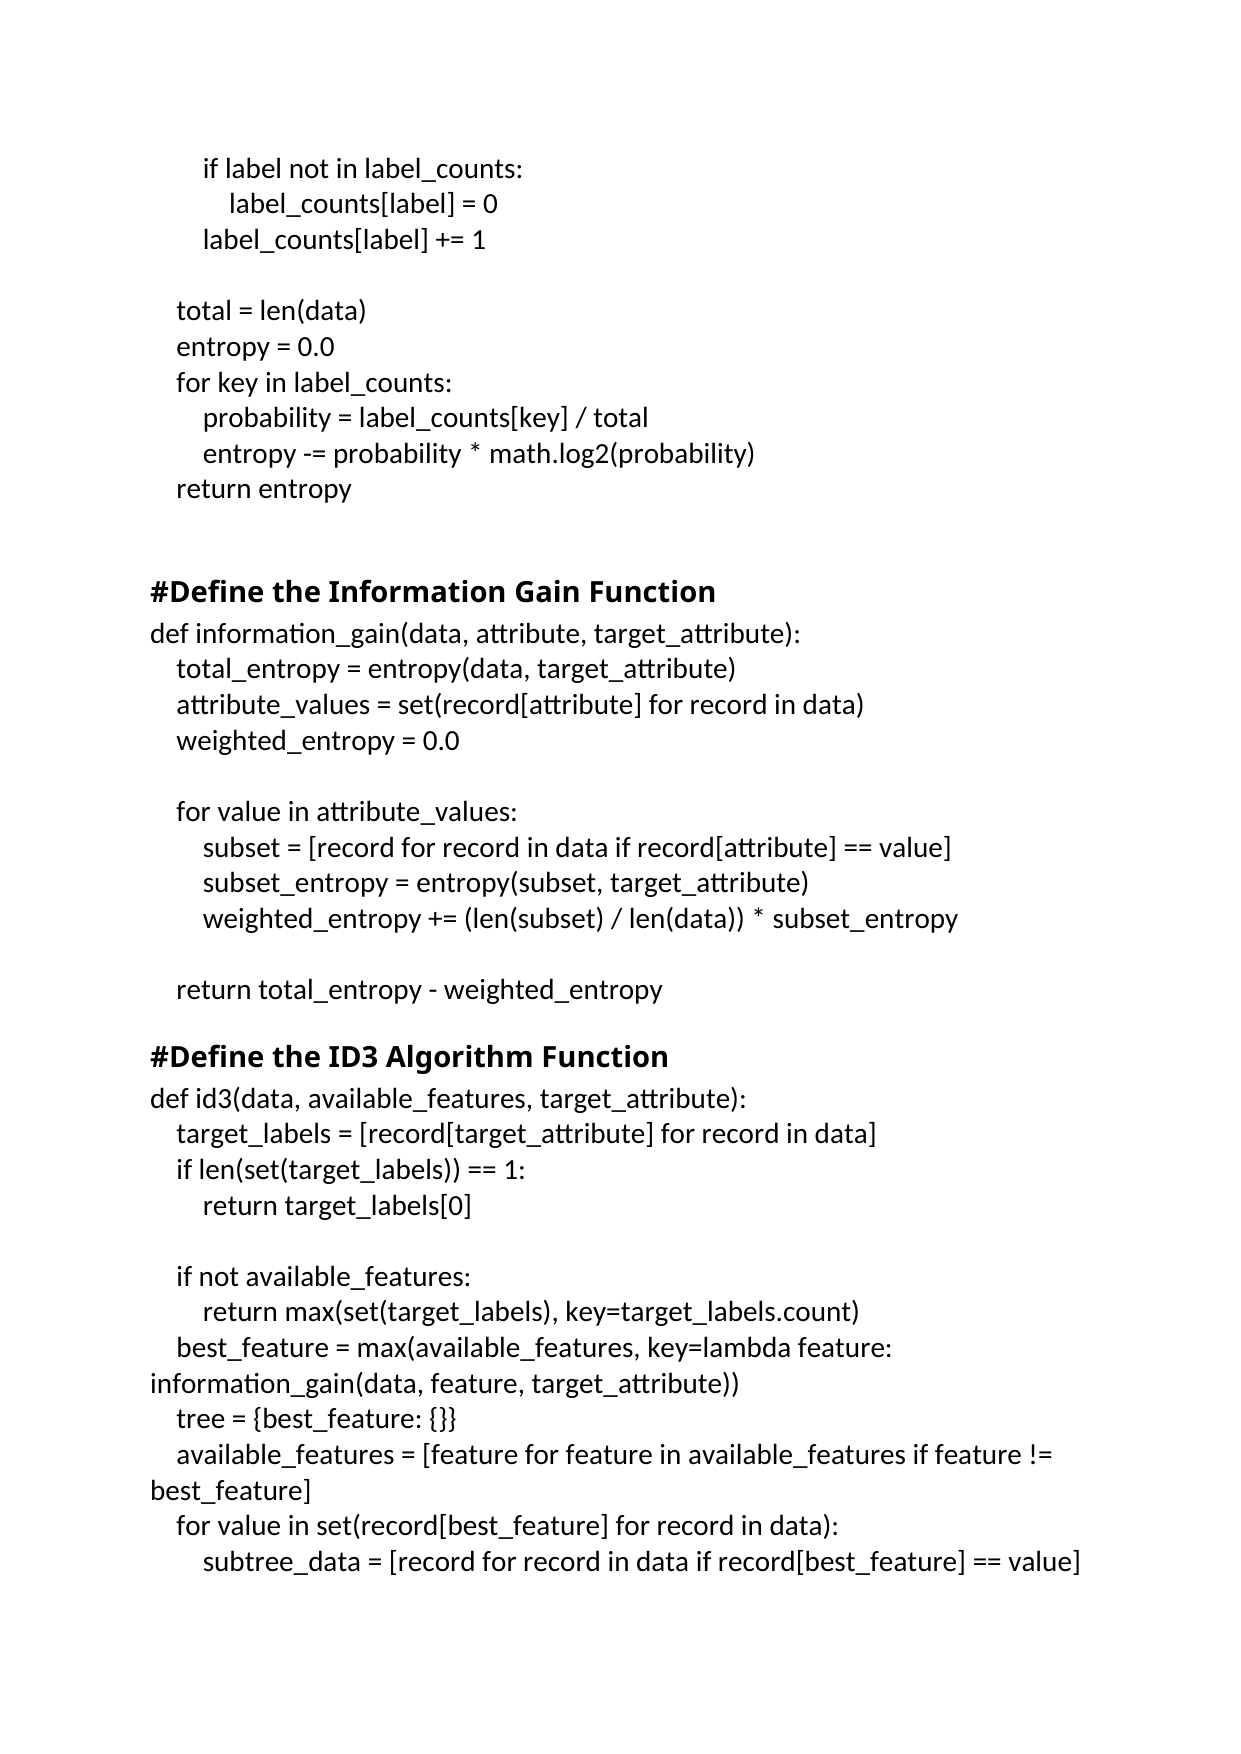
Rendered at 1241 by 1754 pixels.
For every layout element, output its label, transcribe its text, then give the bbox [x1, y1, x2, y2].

subtitle #Define the Information Gain Function [150, 571, 1090, 611]
text weighted_entropy += (len(subset) / len(data)) * subset_entropy [150, 900, 1090, 936]
text attribute_values = set(record[attribute] for record in data) [150, 686, 1090, 722]
text best_feature = max(available_features, key=lambda feature: information_gain(data, feature, target_attribute)) [150, 1329, 1090, 1400]
text entropy = 0.0 [150, 328, 1090, 364]
text label_counts[label] = 0 [150, 186, 1090, 221]
text for value in attribute_values: [150, 793, 1090, 829]
text if len(set(target_labels)) == 1: [150, 1151, 1090, 1187]
text subset = [record for record in data if record[attribute] == value] [150, 829, 1090, 864]
text return max(set(target_labels), key=target_labels.count) [150, 1293, 1090, 1329]
text available_features = [feature for feature in available_features if feature != best_feature] [150, 1436, 1090, 1507]
subtitle #Define the ID3 Algorithm Function [150, 1036, 1090, 1076]
text return total_entropy - weighted_entropy [150, 971, 1090, 1007]
text if label not in label_counts: [150, 150, 1090, 186]
text label_counts[label] += 1 [150, 221, 1090, 257]
text weighted_entropy = 0.0 [150, 722, 1090, 757]
text def id3(data, available_features, target_attribute): [150, 1080, 1090, 1115]
text total_entropy = entropy(data, target_attribute) [150, 651, 1090, 686]
text total = len(data) [150, 292, 1090, 328]
text tree = {best_feature: {}} [150, 1400, 1090, 1436]
text probability = label_counts[key] / total [150, 399, 1090, 435]
text target_labels = [record[target_attribute] for record in data] [150, 1115, 1090, 1151]
text subtree_data = [record for record in data if record[best_feature] == value] [150, 1543, 1090, 1578]
text entropy -= probability * math.log2(probability) [150, 435, 1090, 471]
text return entropy [150, 471, 1090, 506]
text for key in label_counts: [150, 364, 1090, 399]
text if not available_features: [150, 1258, 1090, 1293]
text for value in set(record[best_feature] for record in data): [150, 1507, 1090, 1543]
text def information_gain(data, attribute, target_attribute): [150, 615, 1090, 651]
text return target_labels[0] [150, 1187, 1090, 1222]
text subset_entropy = entropy(subset, target_attribute) [150, 864, 1090, 900]
